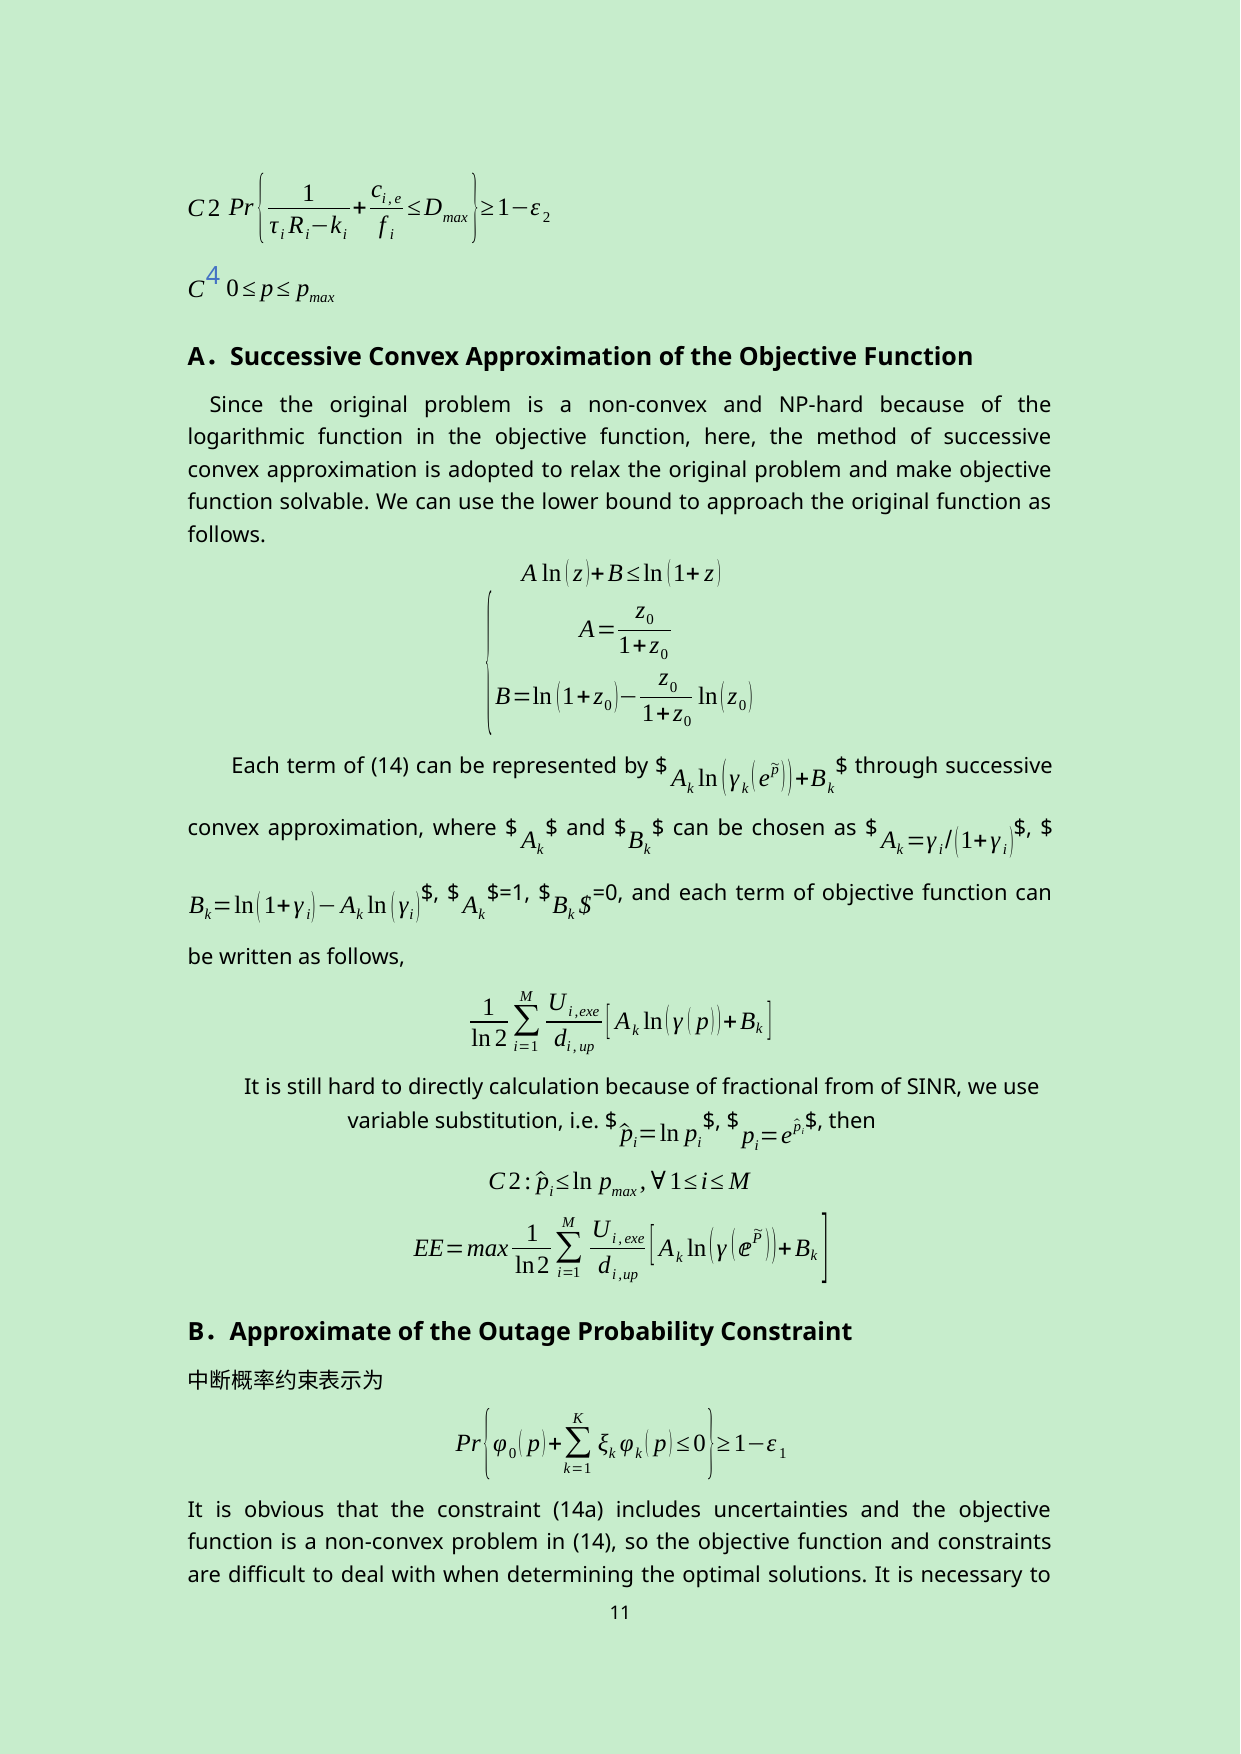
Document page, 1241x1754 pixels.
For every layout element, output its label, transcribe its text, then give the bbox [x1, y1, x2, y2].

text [187, 1492, 1053, 1590]
text Since the original problem is a non-convex and NP-hard because of the logarithmic function in the objective function, here, the method of successive convex approximation is adopted to relax the original problem and make objective function solvable. We can use the lower bound to approach the original function as follows. [187, 387, 1053, 550]
text Each term of (14) can be represented by $$ through successive convex approximation, where $$ and $$ can be chosen as $$, $$, $$=1, $=0, and each term of objective function can be written as follows, [187, 745, 1053, 972]
text A．Successive Convex Approximation of the Objective Function [187, 322, 1053, 387]
text B．Approximate of the Outage Probability Constraint [187, 1297, 1053, 1362]
text It is still hard to directly calculation because of fractional from of SINR, we use variable substitution, i.e. $$, $$, then [187, 1070, 1053, 1200]
text 4 [187, 257, 1053, 322]
text 中断概率约束表示为 [187, 1362, 1053, 1395]
